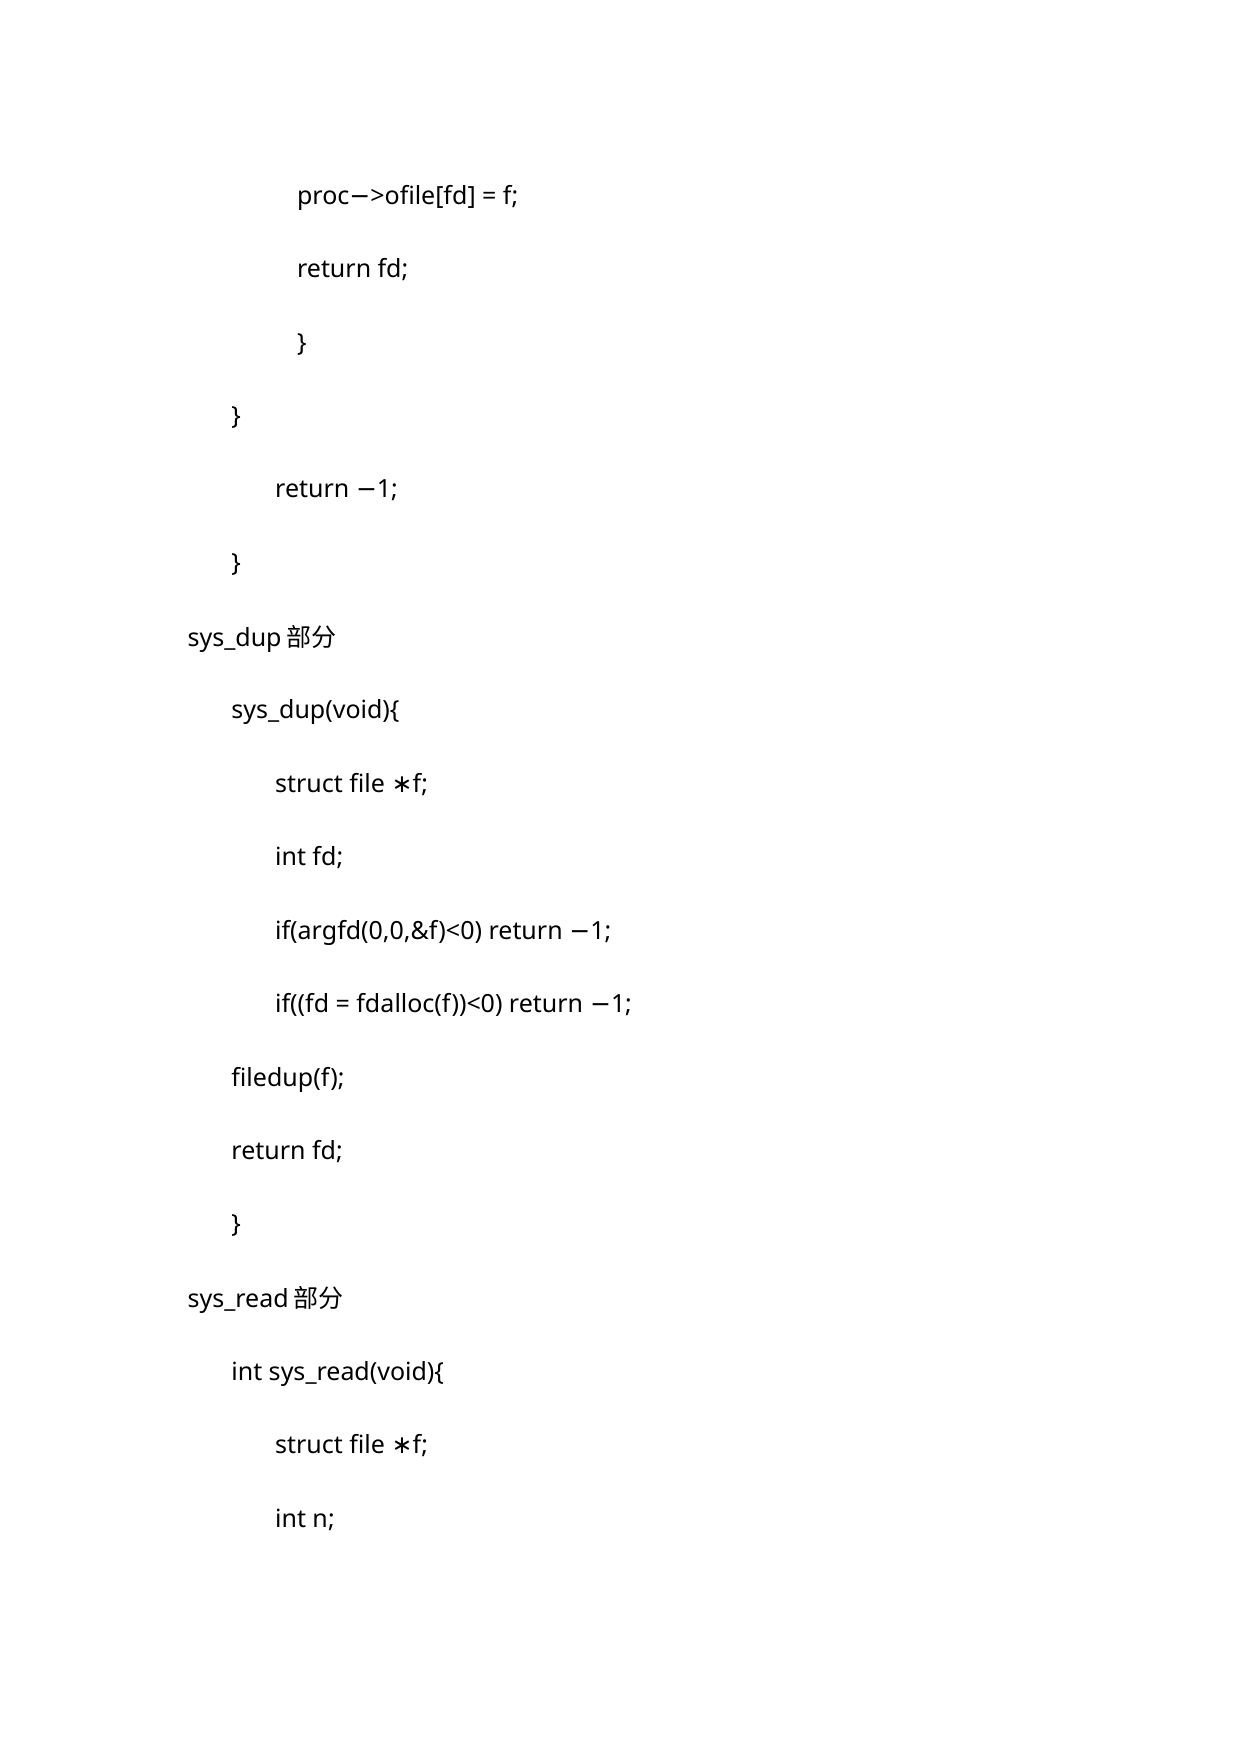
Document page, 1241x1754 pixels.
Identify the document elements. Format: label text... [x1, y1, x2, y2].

text int fd; [231, 823, 1053, 888]
text } [253, 309, 1053, 374]
text return fd; [231, 1117, 1053, 1182]
text sys_dup(void){ [231, 677, 1053, 742]
text if((fd = fdalloc(f))<0) return −1; [231, 970, 1053, 1035]
text if(argfd(0,0,&f)<0) return −1; [231, 897, 1053, 962]
text } [231, 529, 1053, 594]
text int n; [231, 1485, 1053, 1550]
text int sys_read(void){ [231, 1338, 1053, 1403]
text filedup(f); [231, 1044, 1053, 1109]
text struct file ∗f; [231, 750, 1053, 815]
text proc−>ofile[fd] = f; [297, 162, 1053, 227]
text struct file ∗f; [231, 1412, 1053, 1477]
text return fd; [297, 235, 1053, 300]
text sys_dup部分 [187, 603, 1053, 668]
text } [231, 382, 1053, 447]
text } [231, 1191, 1053, 1256]
text sys_read部分 [187, 1264, 1053, 1329]
text return −1; [231, 456, 1053, 521]
